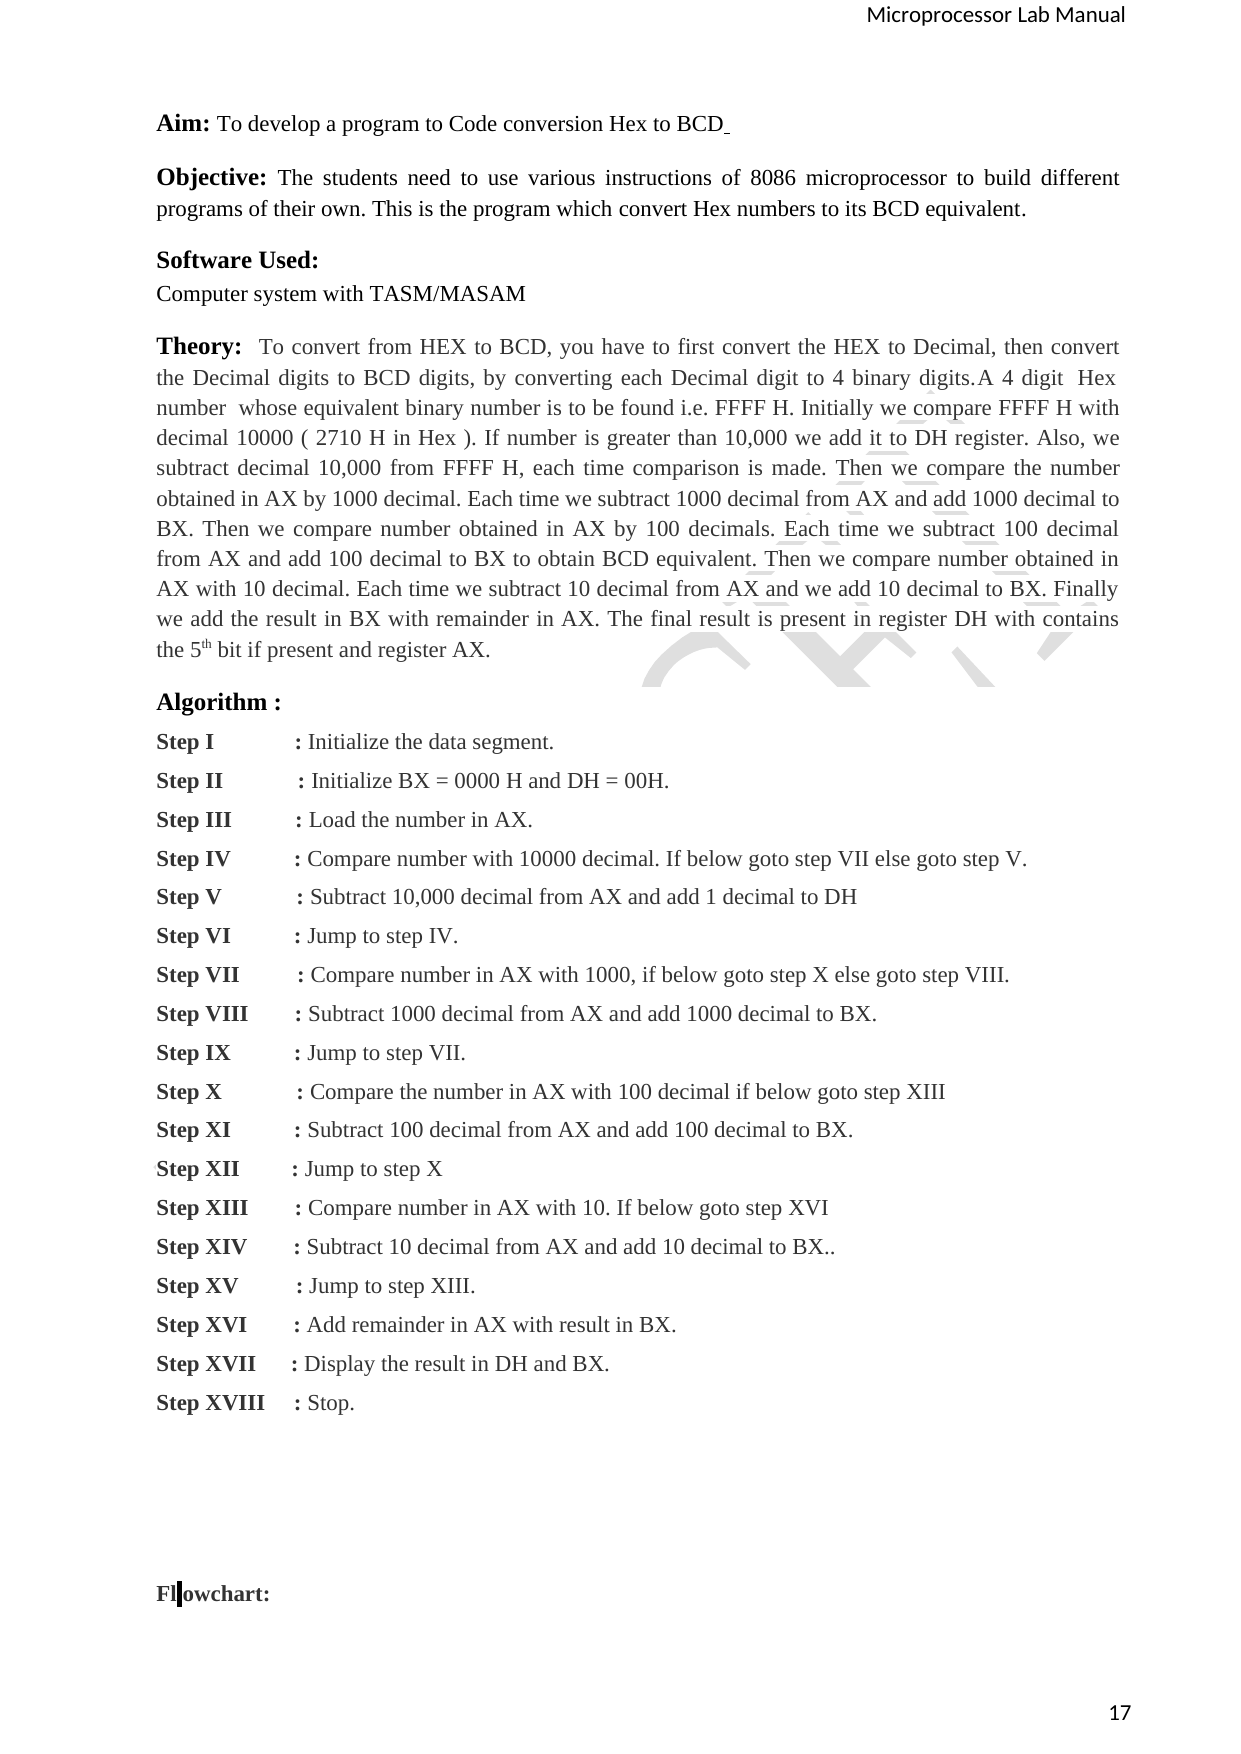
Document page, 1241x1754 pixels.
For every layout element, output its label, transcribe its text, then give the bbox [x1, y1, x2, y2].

text Fl owchart: [182, 1581, 1121, 1607]
text Step XIII : Compare number in AX with 10. If below goto step XVI [156, 1194, 1121, 1221]
text Step III : Load the number in AX. [156, 806, 1121, 832]
text Step VI : Jump to step IV. [156, 922, 1121, 949]
text Step I : Initialize the data segment. [156, 728, 1121, 754]
text Computer system with TASM/MASAM [156, 280, 1121, 307]
text Step XII : Jump to step X [156, 1155, 1121, 1182]
text Step VIII : Subtract 1000 decimal from AX and add 1000 decimal to BX. [156, 1000, 1121, 1026]
text Software Used: [156, 246, 1121, 274]
text Step XI : Subtract 100 decimal from AX and add 100 decimal to BX. [156, 1117, 1121, 1143]
text Step IX : Jump to step VII. [156, 1039, 1121, 1065]
text Step IV : Compare number with 10000 decimal. If below goto step VII else goto step V. [156, 844, 1121, 871]
text Aim: To develop a program to Code conversion Hex to BCD [156, 108, 1121, 137]
text Step V : Subtract 10,000 decimal from AX and add 1 decimal to DH [156, 883, 1121, 910]
text Objective: The students need to use various instructions of 8086 microprocessor to build different programs of their own. This is the program which convert Hex numbers to its BCD equivalent. [156, 162, 1121, 221]
text Step XV : Jump to step XIII. [156, 1272, 1121, 1298]
text Step XVIII : Stop. [156, 1388, 1121, 1415]
text Step II : Initialize BX = 0000 H and DH = 00H. [156, 767, 1121, 793]
text Step VII : Compare number in AX with 1000, if below goto step X else goto step VIII. [156, 961, 1121, 987]
subtitle Algorithm : [156, 687, 1121, 716]
text Step X : Compare the number in AX with 100 decimal if below goto step XIII [156, 1078, 1121, 1104]
text Step XVI : Add remainder in AX with result in BX. [156, 1311, 1121, 1337]
text Step XVII : Display the result in DH and BX. [156, 1350, 1121, 1376]
text Step XIV : Subtract 10 decimal from AX and add 10 decimal to BX.. [156, 1233, 1121, 1259]
